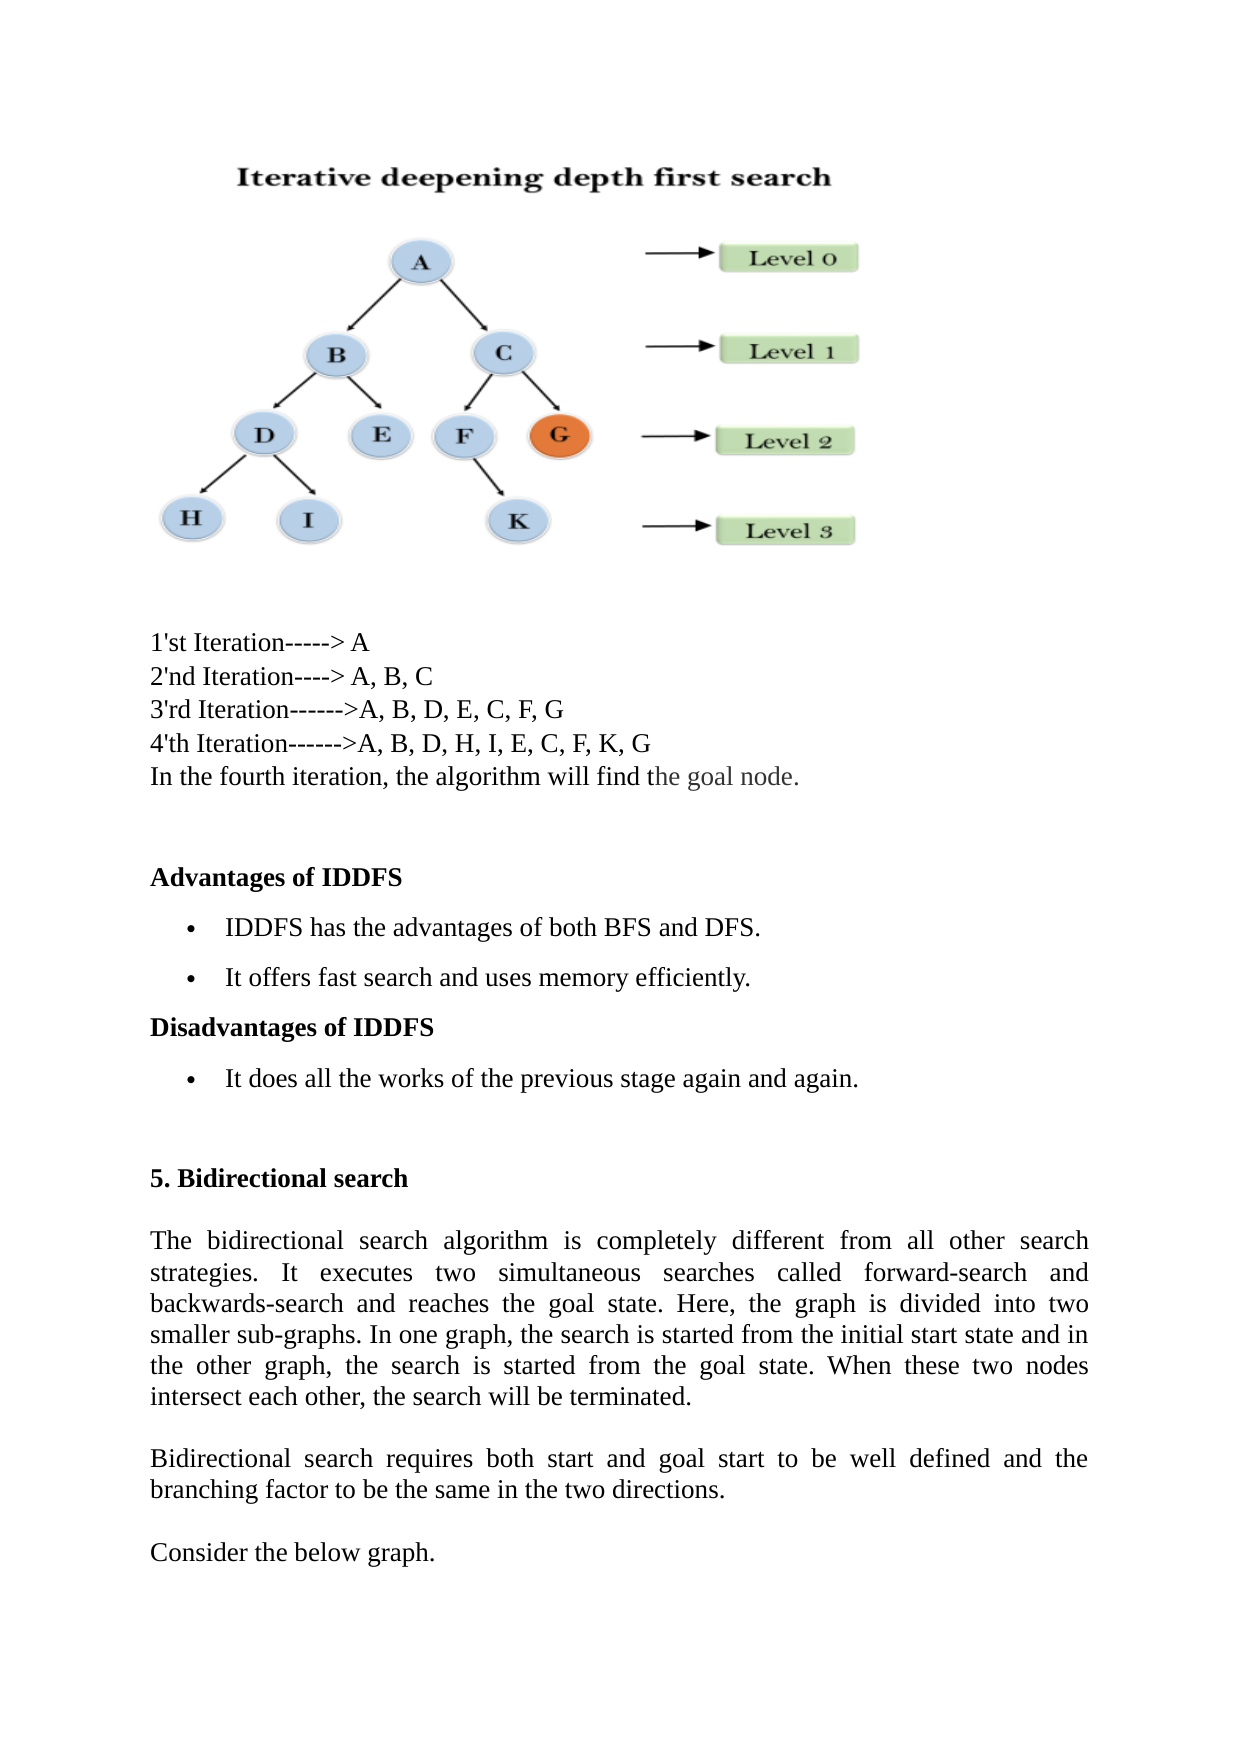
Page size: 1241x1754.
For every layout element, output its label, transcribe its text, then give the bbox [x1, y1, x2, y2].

text The bidirectional search algorithm is completely different from all other search strategies. It executes two simultaneous searches called forward-search and backwards-search and reaches the goal state. Here, the graph is divided into two smaller sub-graphs. In one graph, the search is started from the initial start state and in the other graph, the search is started from the goal state. When these two nodes intersect each other, the search will be terminated. [150, 1224, 1090, 1411]
text Advantages of IDDFS [150, 861, 1090, 892]
picture [150, 150, 932, 608]
text 1'st Iteration-----> A 2'nd Iteration----> A, B, C 3'rd Iteration------>A, B, D, E, C, F, G 4'th Iteration------>A, B, D, H, I, E, C, F, K, G In the fourth iteration, the algorithm will find the goal node. [150, 626, 1090, 792]
text 5. Bidirectional search [150, 1162, 1090, 1193]
list It does all the works of the previous stage again and again. [187, 1062, 1090, 1093]
list IDDFS has the advantages of both BFS and DFS. [187, 911, 1090, 942]
text Bidirectional search requires both start and goal start to be well defined and the branching factor to be the same in the two directions. [150, 1442, 1090, 1505]
list It offers fast search and uses memory efficiently. [187, 961, 1090, 992]
text Consider the below graph. [150, 1536, 1090, 1567]
text Disadvantages of IDDFS [150, 1012, 1090, 1043]
